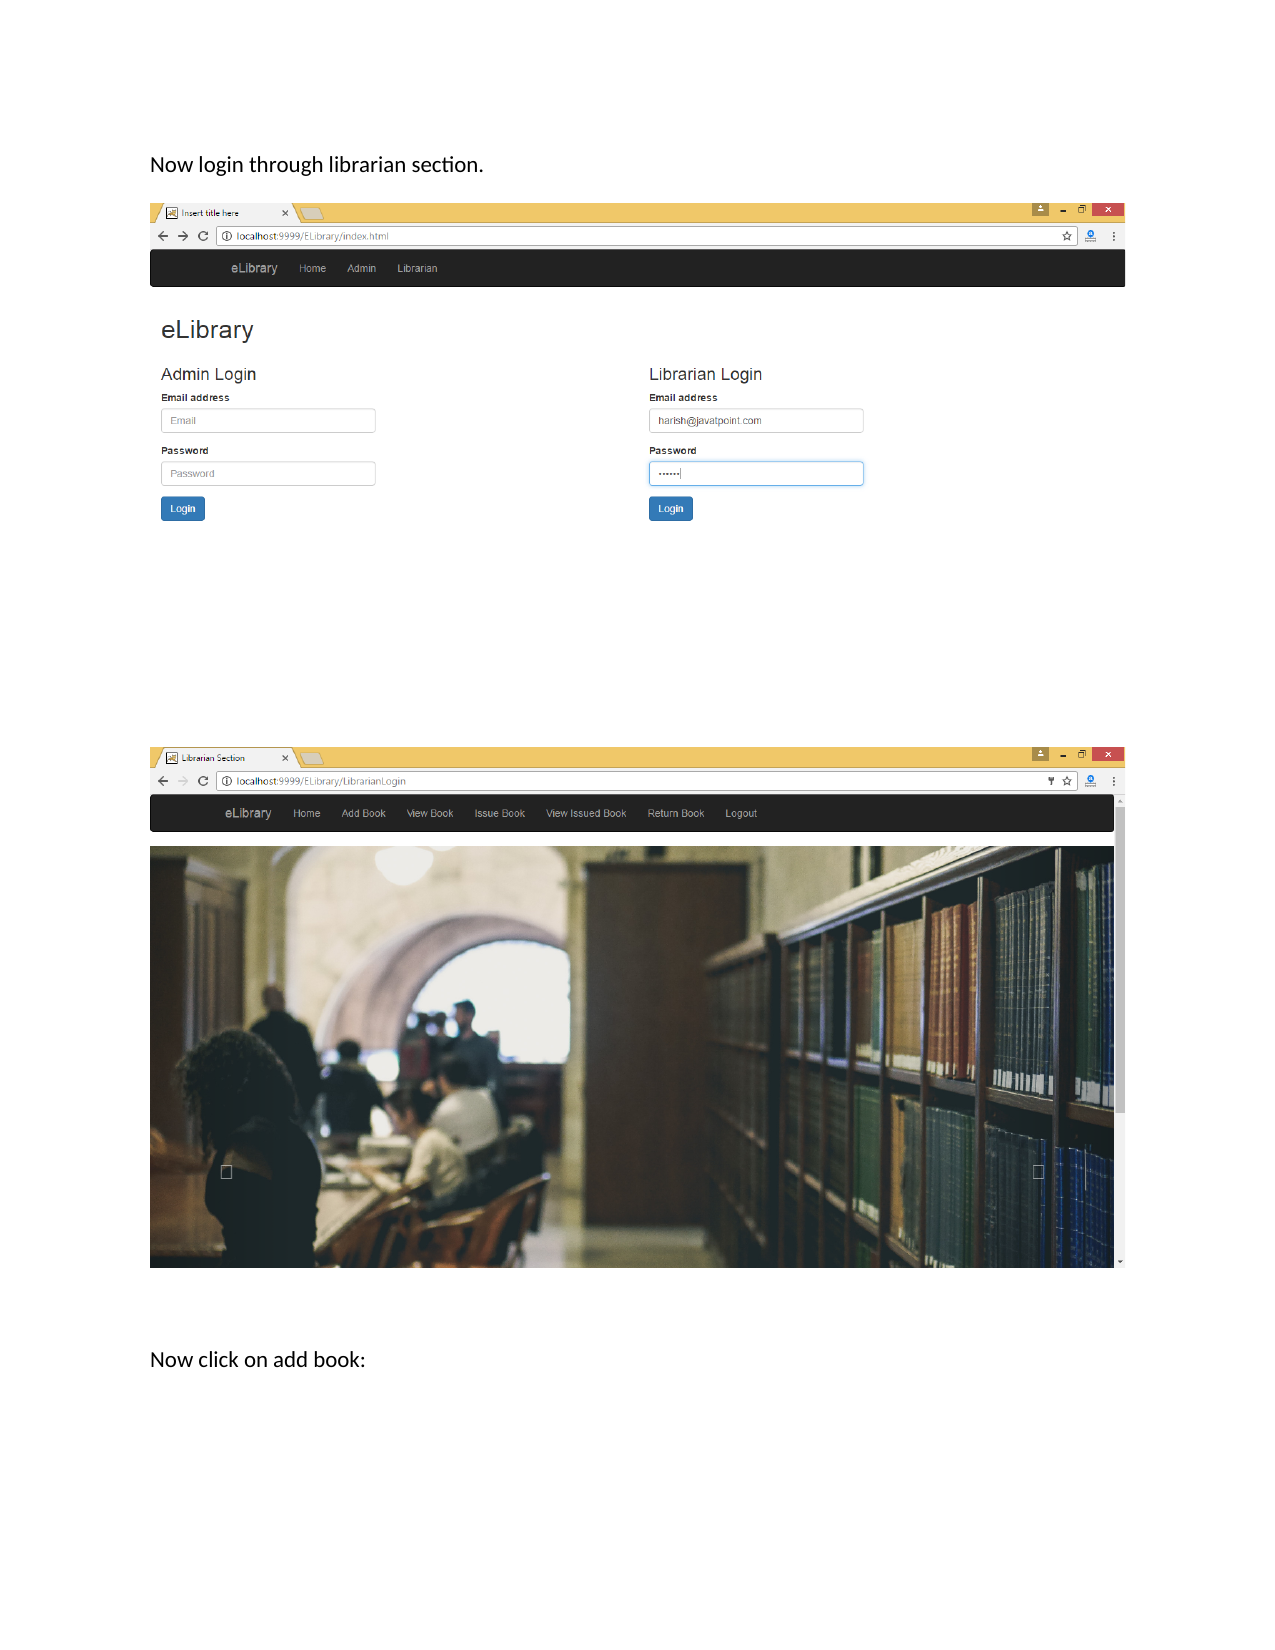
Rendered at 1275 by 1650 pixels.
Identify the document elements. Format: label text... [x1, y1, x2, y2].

picture [150, 203, 1125, 723]
picture [150, 747, 1125, 1268]
text Now login through librarian section. [150, 150, 1125, 178]
text Now click on add book: [150, 1345, 1125, 1373]
